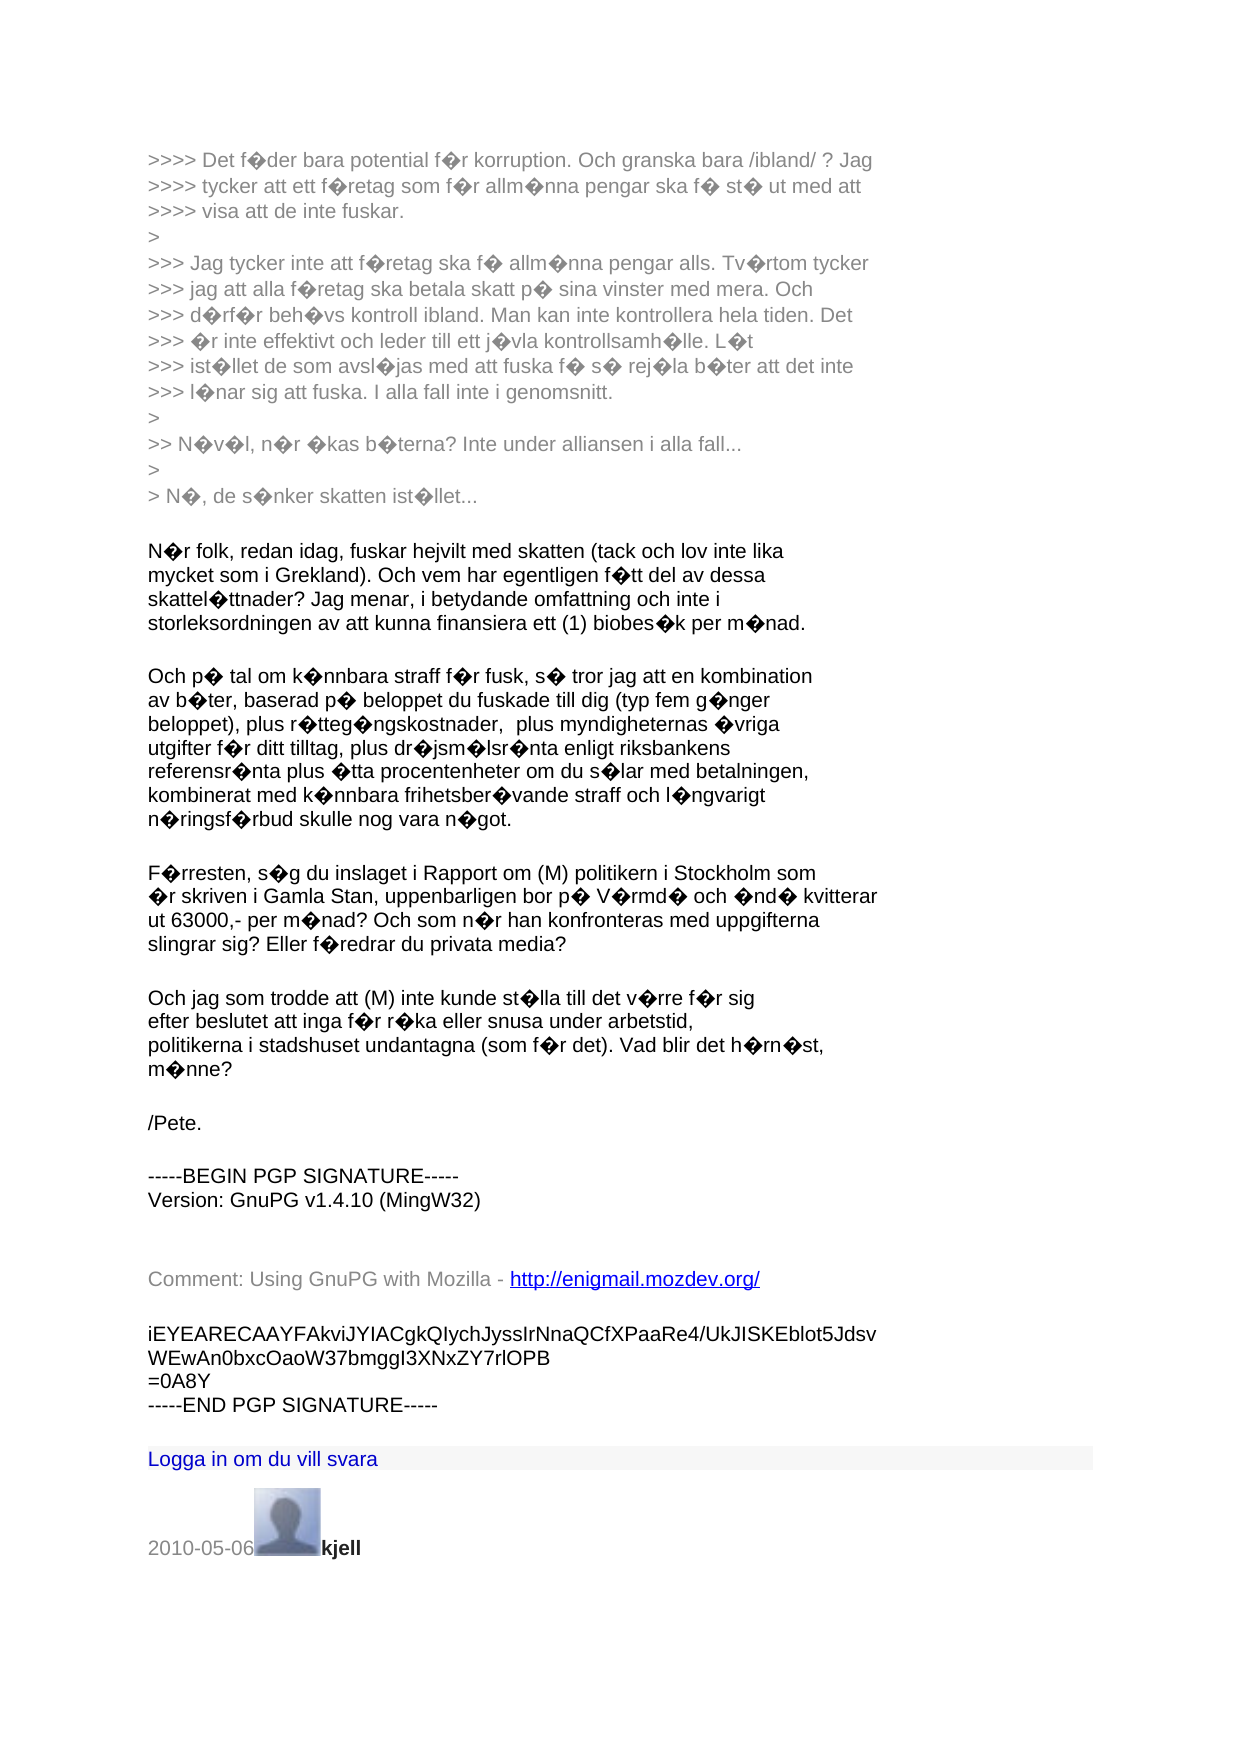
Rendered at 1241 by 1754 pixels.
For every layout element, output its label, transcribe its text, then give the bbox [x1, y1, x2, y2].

text iEYEARECAAYFAkviJYIACgkQIychJyssIrNnaQCfXPaaRe4/UkJISKEblot5Jdsv WEwAn0bxcOaoW37bmggI3XNxZY7rlOPB =0A8Y -----END PGP SIGNATURE----- [148, 1321, 1093, 1417]
text 2010-05-06kjell [148, 1489, 1093, 1560]
text F�rresten, s�g du inslaget i Rapport om (M) politikern i Stockholm som �r skriven i Gamla Stan, uppenbarligen bor p� V�rmd� och �nd� kvitterar ut 63000,- per m�nad? Och som n�r han konfronteras med uppgifterna slingrar sig? Eller f�redrar du privata media? [148, 860, 1093, 956]
picture [254, 1488, 321, 1556]
text /Pete. [148, 1110, 1093, 1134]
text Och jag som trodde att (M) inte kunde st�lla till det v�rre f�r sig efter beslutet att inga f�r r�ka eller snusa under arbetstid, politikerna i stadshuset undantagna (som f�r det). Vad blir det h�rn�st, m�nne? [148, 985, 1093, 1081]
text Och p� tal om k�nnbara straff f�r fusk, s� tror jag att en kombination av b�ter, baserad p� beloppet du fuskade till dig (typ fem g�nger beloppet), plus r�tteg�ngskostnader, plus myndigheternas �vriga utgifter f�r ditt tilltag, plus dr�jsm�lsr�nta enligt riksbankens referensr�nta plus �tta procentenheter om du s�lar med betalningen, kombinerat med k�nnbara frihetsber�vande straff och l�ngvarigt n�ringsf�rbud skulle nog vara n�got. [148, 663, 1093, 831]
text Comment: Using GnuPG with Mozilla - http://enigmail.mozdev.org/ [148, 1241, 1093, 1290]
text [148, 148, 1093, 507]
text -----BEGIN PGP SIGNATURE----- Version: GnuPG v1.4.10 (MingW32) [148, 1163, 1093, 1211]
text N�r folk, redan idag, fuskar hejvilt med skatten (tack och lov inte lika mycket som i Grekland). Och vem har egentligen f�tt del av dessa skattel�ttnader? Jag menar, i betydande omfattning och inte i storleksordningen av att kunna finansiera ett (1) biobes�k per m�nad. [148, 538, 1093, 634]
text Logga in om du vill svara [148, 1446, 1093, 1470]
